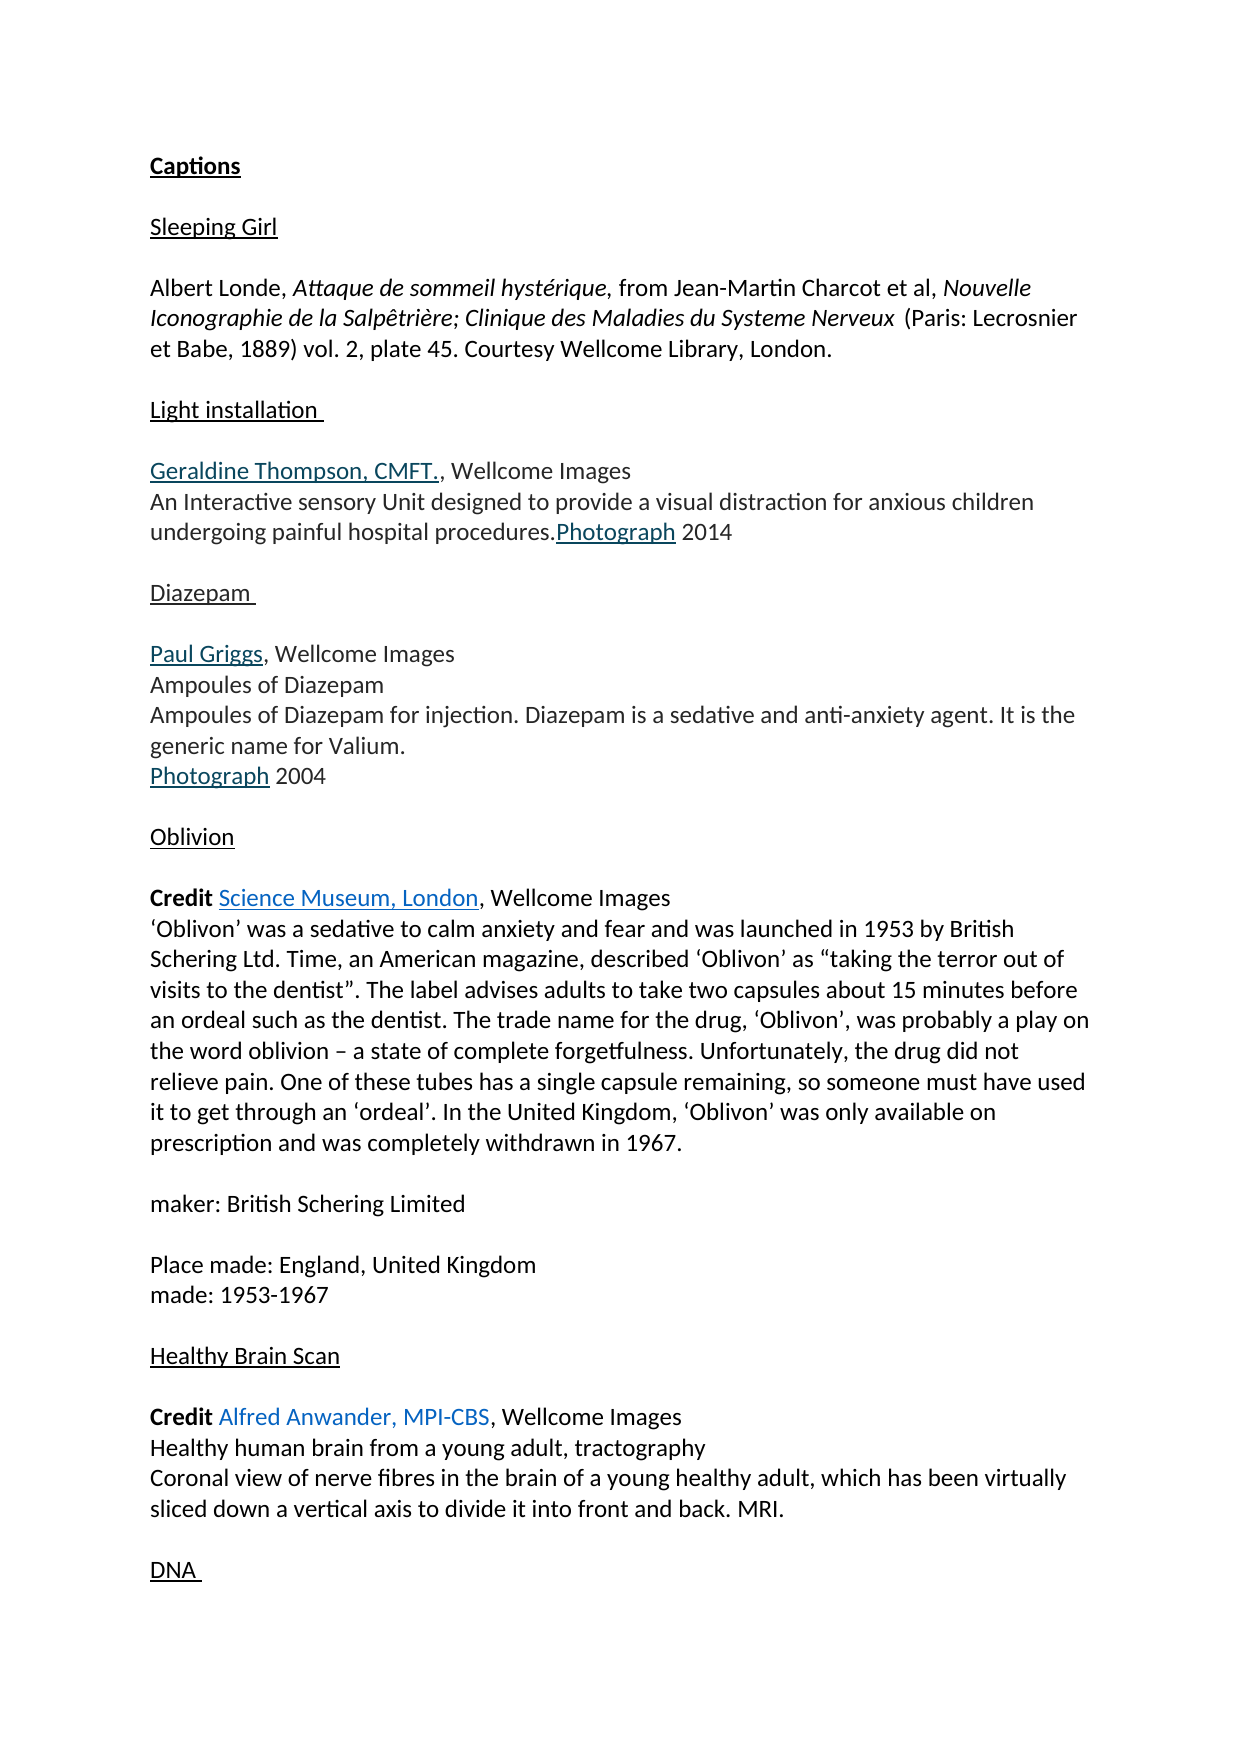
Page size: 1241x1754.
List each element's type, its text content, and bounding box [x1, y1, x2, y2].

text Ampoules of Diazepam for injection. Diazepam is a sedative and anti-anxiety agent. It is the generic name for Valium. [150, 699, 1090, 760]
text Captions [150, 150, 1090, 181]
text Place made: England, United Kingdom [150, 1249, 1090, 1279]
text Healthy human brain from a young adult, tractography [150, 1432, 1090, 1462]
text Light installation [150, 394, 1090, 425]
text Credit Science Museum, London, Wellcome Images [150, 882, 1090, 913]
text DNA [150, 1554, 1090, 1584]
text Credit Alfred Anwander, MPI-CBS, Wellcome Images [150, 1401, 1090, 1432]
text Sleeping Girl [150, 211, 1090, 242]
text Oblivion [150, 821, 1090, 852]
text Photograph 2004 [150, 760, 1090, 791]
text Diazepam [150, 577, 1090, 608]
text Ampoules of Diazepam [150, 669, 1090, 699]
text Geraldine Thompson, CMFT., Wellcome Images [150, 455, 1090, 486]
text An Interactive sensory Unit designed to provide a visual distraction for anxious children undergoing painful hospital procedures.Photograph 2014 [150, 486, 1090, 547]
text Paul Griggs, Wellcome Images [150, 638, 1090, 669]
text ‘Oblivon’ was a sedative to calm anxiety and fear and was launched in 1953 by British Schering Ltd. Time, an American magazine, described ‘Oblivon’ as “taking the terror out of visits to the dentist”. The label advises adults to take two capsules about 15 minutes before an ordeal such as the dentist. The trade name for the drug, ‘Oblivon’, was probably a play on the word oblivion – a state of complete forgetfulness. Unfortunately, the drug did not relieve pain. One of these tubes has a single capsule remaining, so someone must have used it to get through an ‘ordeal’. In the United Kingdom, ‘Oblivon’ was only available on prescription and was completely withdrawn in 1967. [150, 913, 1090, 1157]
text made: 1953-1967 [150, 1279, 1090, 1310]
text Healthy Brain Scan [150, 1340, 1090, 1371]
text Coronal view of nerve fibres in the brain of a young healthy adult, which has been virtually sliced down a vertical axis to divide it into front and back. MRI. [150, 1462, 1090, 1523]
text Albert Londe, Attaque de sommeil hystérique, from Jean-Martin Charcot et al, Nouvelle Iconographie de la Salpêtrière; Clinique des Maladies du Systeme Nerveux (Paris: Lecrosnier et Babe, 1889) vol. 2, plate 45. Courtesy Wellcome Library, London. [150, 272, 1090, 364]
text maker: British Schering Limited [150, 1188, 1090, 1218]
